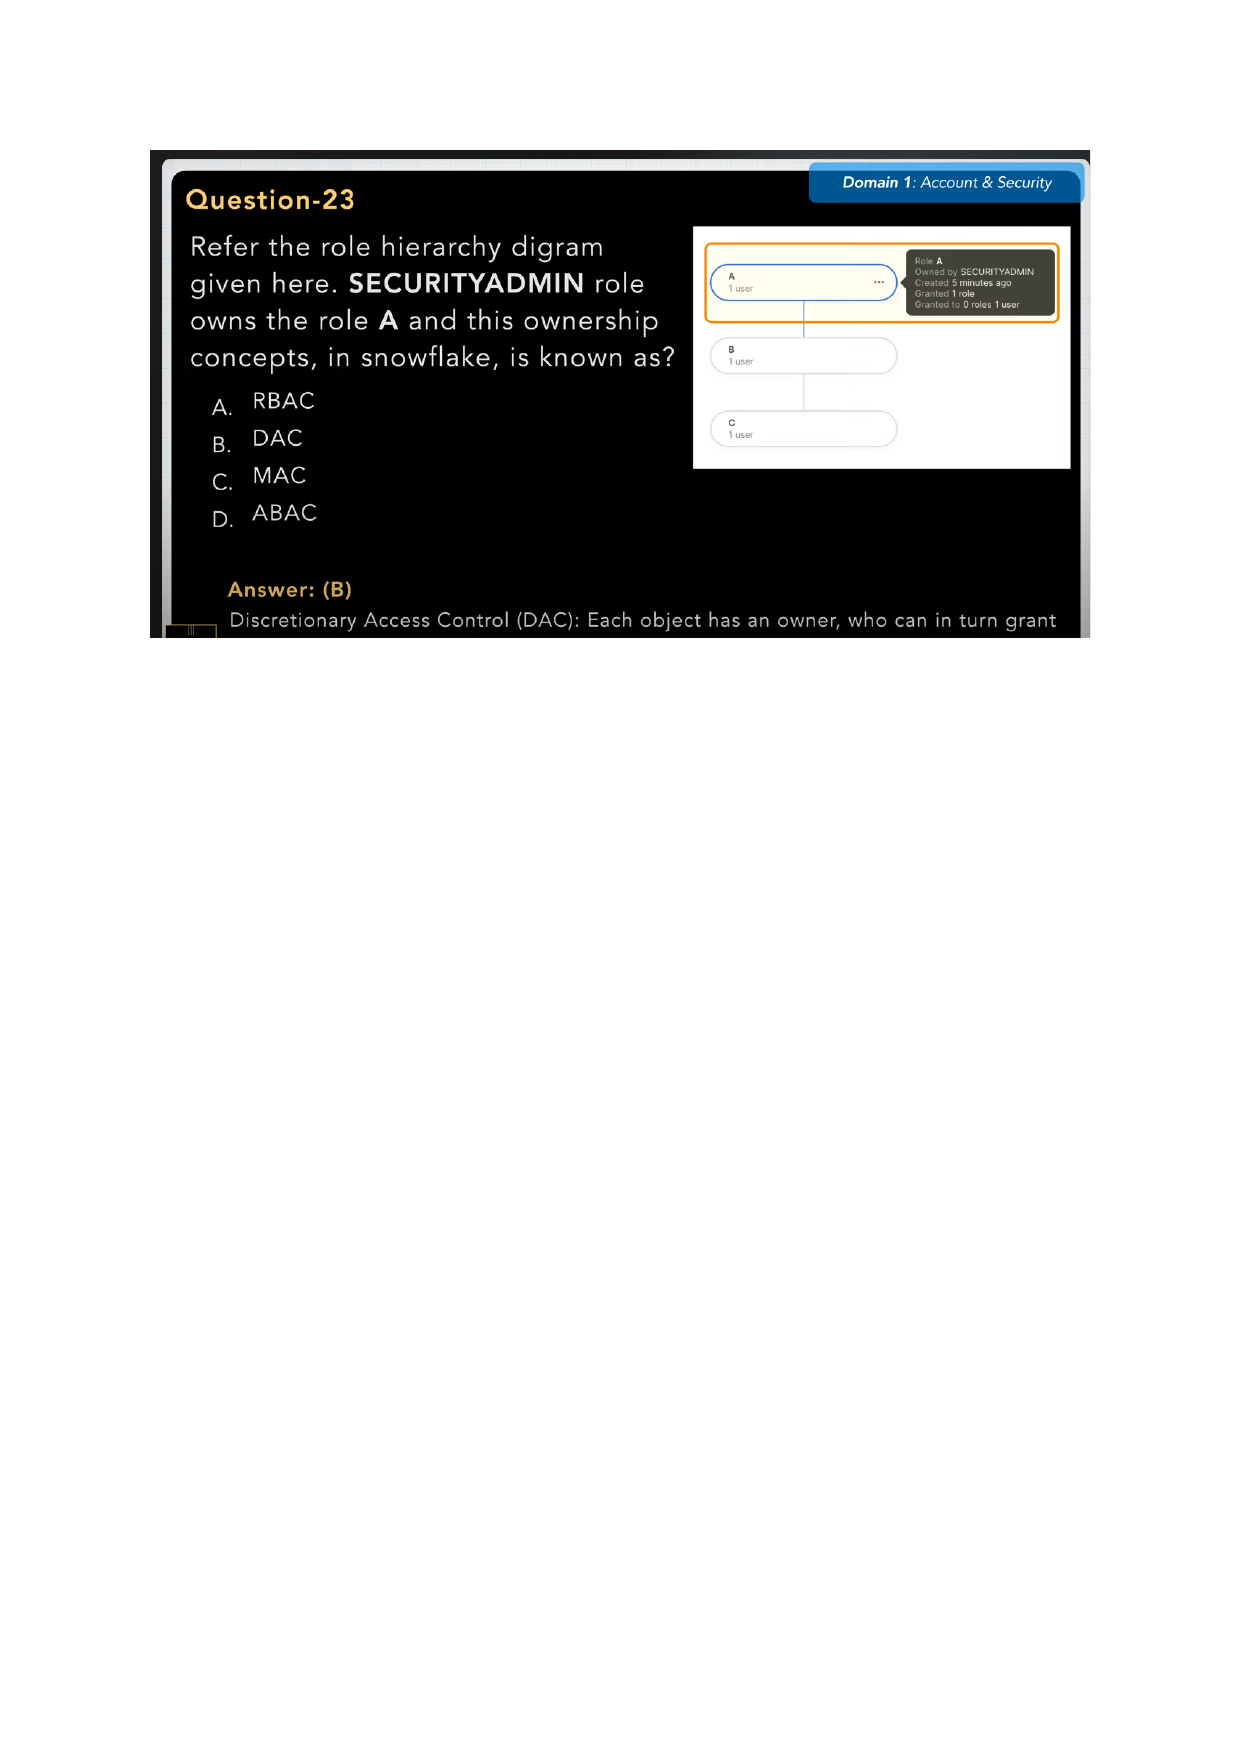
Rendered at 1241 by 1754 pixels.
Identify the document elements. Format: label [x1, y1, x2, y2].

picture [150, 150, 1091, 638]
